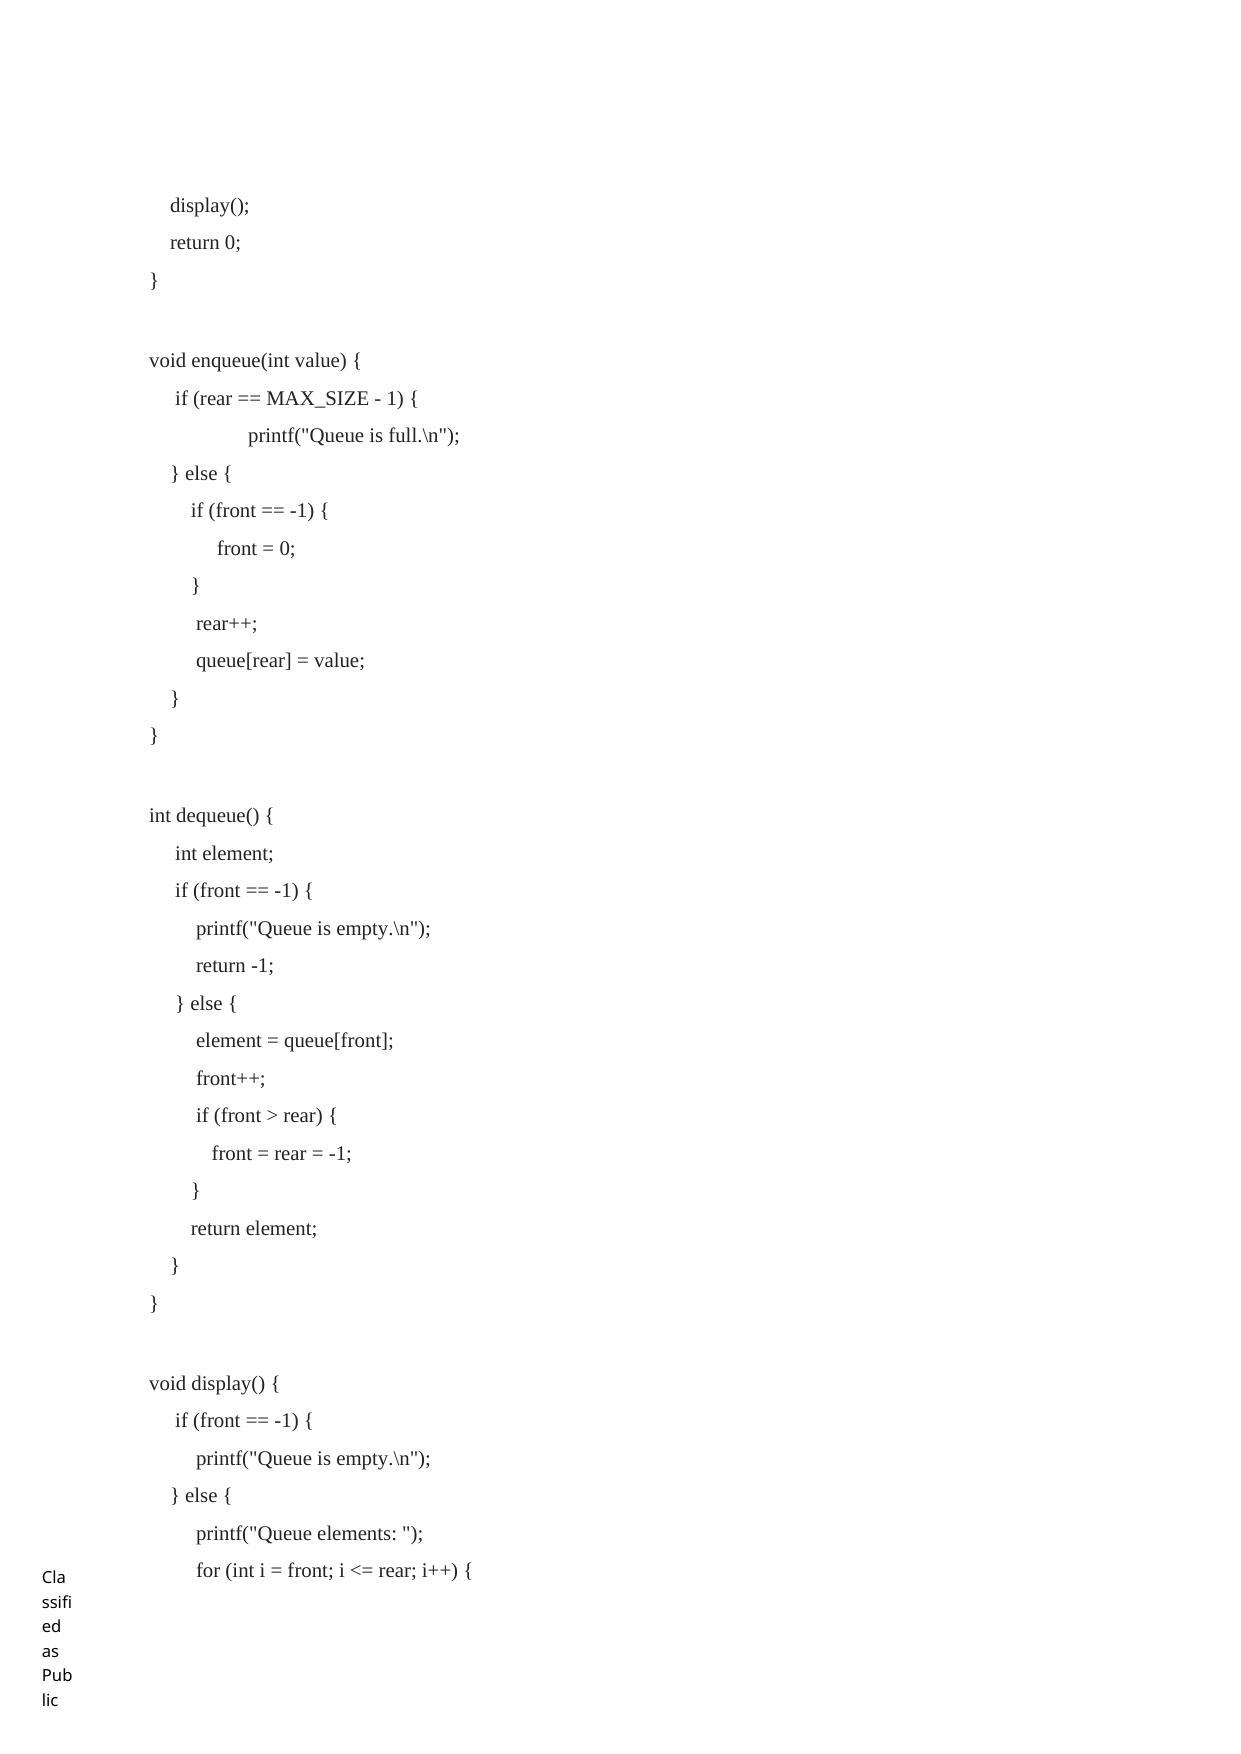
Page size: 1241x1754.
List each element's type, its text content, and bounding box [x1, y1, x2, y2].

text } [149, 723, 1090, 747]
text } [149, 685, 1090, 709]
text if (front == -1) { [149, 498, 375, 522]
text } [149, 1253, 1090, 1277]
text return element; [149, 1216, 1090, 1240]
text } [149, 268, 1090, 292]
text int dequeue() { [149, 803, 508, 827]
text int element; [149, 841, 508, 865]
text void enqueue(int value) { [149, 348, 479, 372]
text } else { [149, 1483, 549, 1507]
text if (rear == MAX_SIZE - 1) { [149, 385, 479, 409]
text element = queue[front]; [149, 1028, 508, 1052]
text if (front == -1) { [149, 1408, 508, 1432]
text } else { [149, 991, 508, 1015]
text for (int i = front; i <= rear; i++) { [149, 1558, 549, 1582]
text printf("Queue is full.\n"); [149, 423, 479, 447]
text front = 0; [149, 535, 375, 559]
text rear++; [149, 610, 431, 634]
text front++; [149, 1066, 508, 1090]
text display(); [149, 193, 1090, 217]
text printf("Queue elements: "); [149, 1521, 549, 1545]
text } [149, 1291, 1090, 1315]
text void display() { [149, 1371, 508, 1395]
text return -1; [149, 953, 508, 977]
text return 0; [149, 230, 274, 254]
text if (front == -1) { [149, 878, 508, 902]
text } else { [149, 460, 375, 484]
text } [149, 1178, 1090, 1202]
text } [149, 573, 431, 597]
text front = rear = -1; [149, 1141, 1090, 1165]
text printf("Queue is empty.\n"); [149, 1446, 508, 1470]
text queue[rear] = value; [149, 648, 431, 672]
text printf("Queue is empty.\n"); [149, 916, 508, 940]
text if (front > rear) { [149, 1103, 508, 1127]
